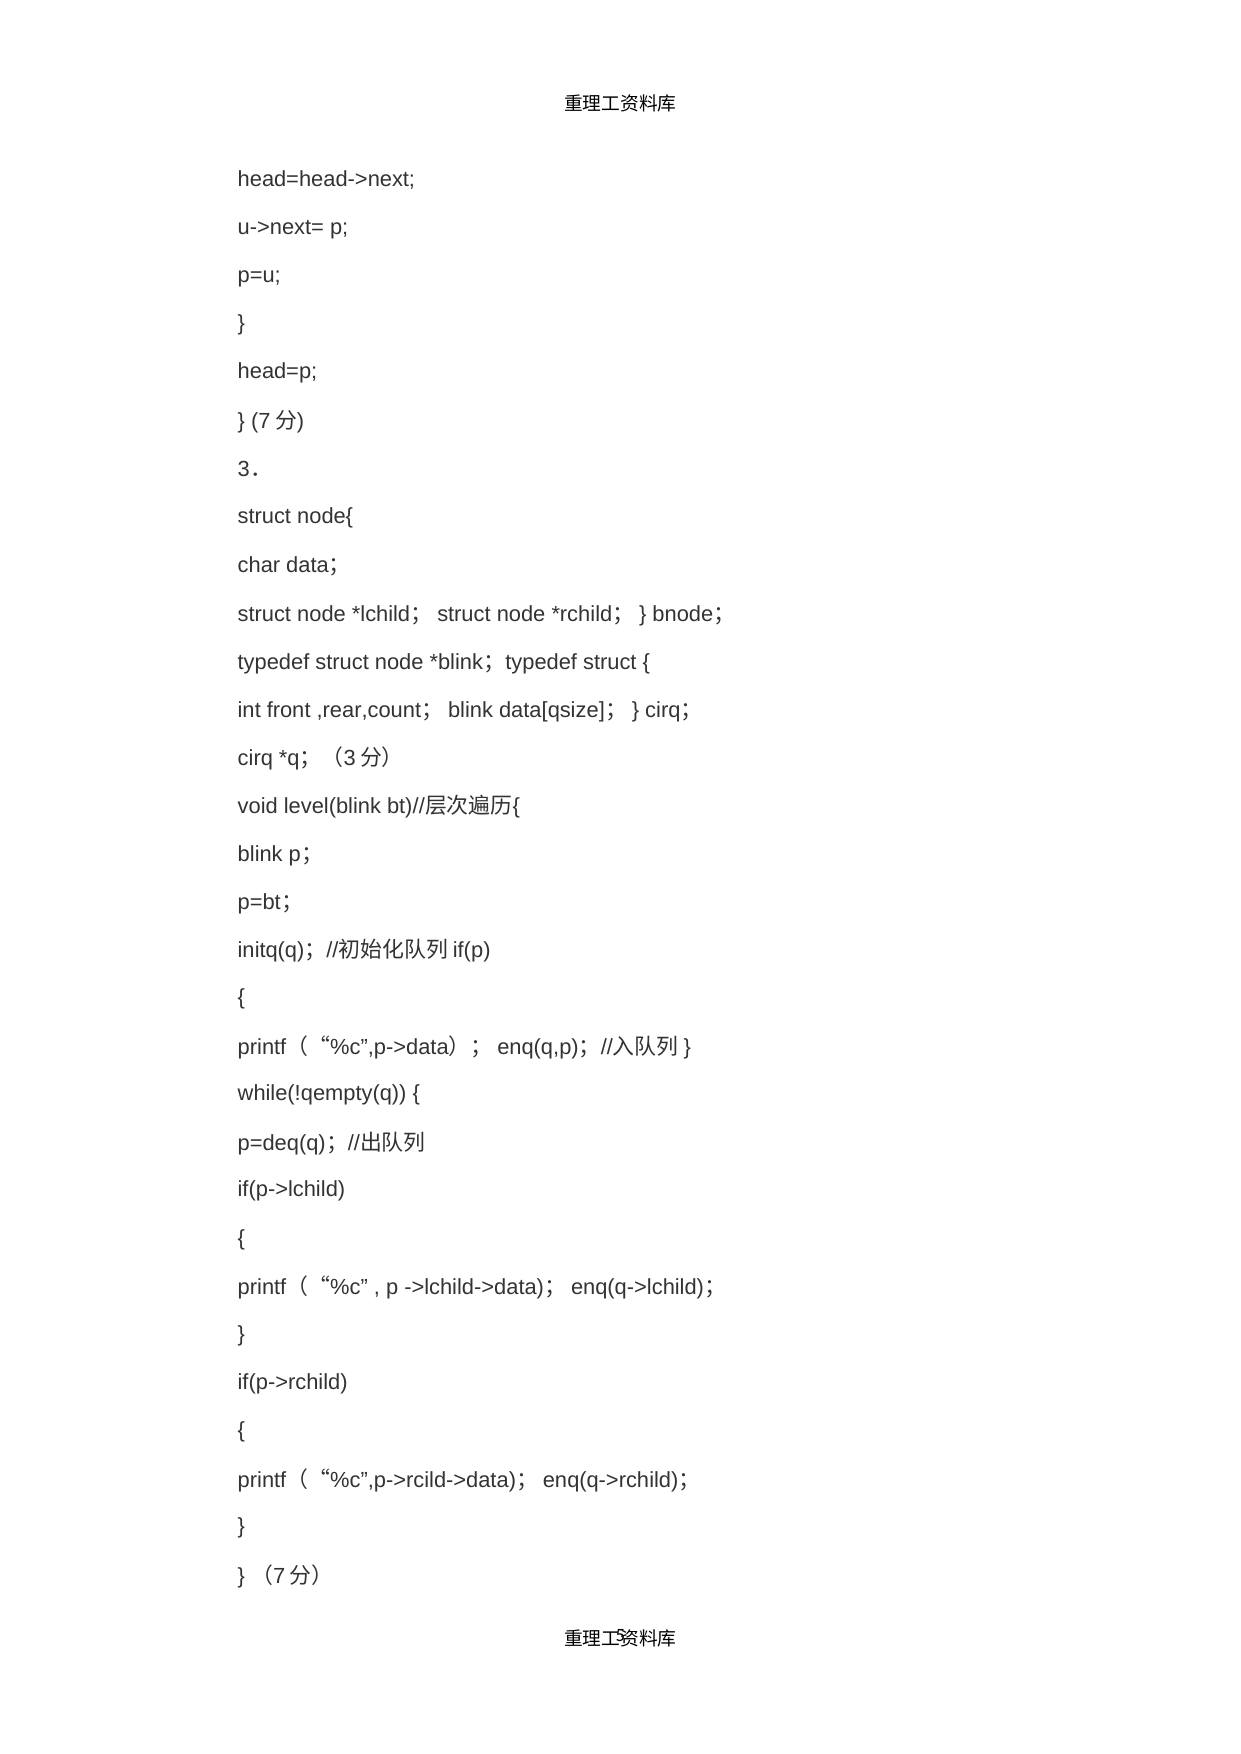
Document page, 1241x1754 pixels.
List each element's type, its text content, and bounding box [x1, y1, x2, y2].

text } （7分） [187, 1558, 1053, 1590]
text p=u; [187, 258, 1053, 291]
text initq(q)；//初始化队列 if(p) [187, 932, 1053, 964]
text printf（“%c”,p->rcild->data)； enq(q->rchild)； [187, 1461, 1053, 1494]
text if(p->lchild) [187, 1173, 1053, 1205]
text } [187, 1509, 1053, 1542]
text printf（“%c” , p ->lchild->data)； enq(q->lchild)； [187, 1269, 1053, 1301]
text 3． [187, 451, 1053, 483]
text { [187, 1221, 1053, 1253]
text } [187, 306, 1053, 339]
text cirq *q；（3分） [187, 739, 1053, 772]
text head=p; [187, 354, 1053, 387]
text char data； [187, 547, 1053, 579]
text u->next= p; [187, 210, 1053, 243]
text while(!qempty(q)) { [187, 1076, 1053, 1109]
text } (7分) [187, 403, 1053, 435]
text head=head->next; [187, 162, 1053, 194]
text } [187, 1317, 1053, 1349]
text blink p； [187, 836, 1053, 868]
text if(p->rchild) [187, 1365, 1053, 1398]
text { [187, 980, 1053, 1013]
text struct node *lchild； struct node *rchild； } bnode； [187, 595, 1053, 628]
text p=deq(q)；//出队列 [187, 1124, 1053, 1157]
text p=bt； [187, 884, 1053, 916]
text typedef struct node *blink；typedef struct { [187, 643, 1053, 676]
text void level(blink bt)//层次遍历{ [187, 788, 1053, 820]
text int front ,rear,count； blink data[qsize]； } cirq； [187, 691, 1053, 724]
text struct node{ [187, 499, 1053, 531]
text printf（“%c”,p->data）； enq(q,p)；//入队列 } [187, 1028, 1053, 1061]
text { [187, 1413, 1053, 1446]
